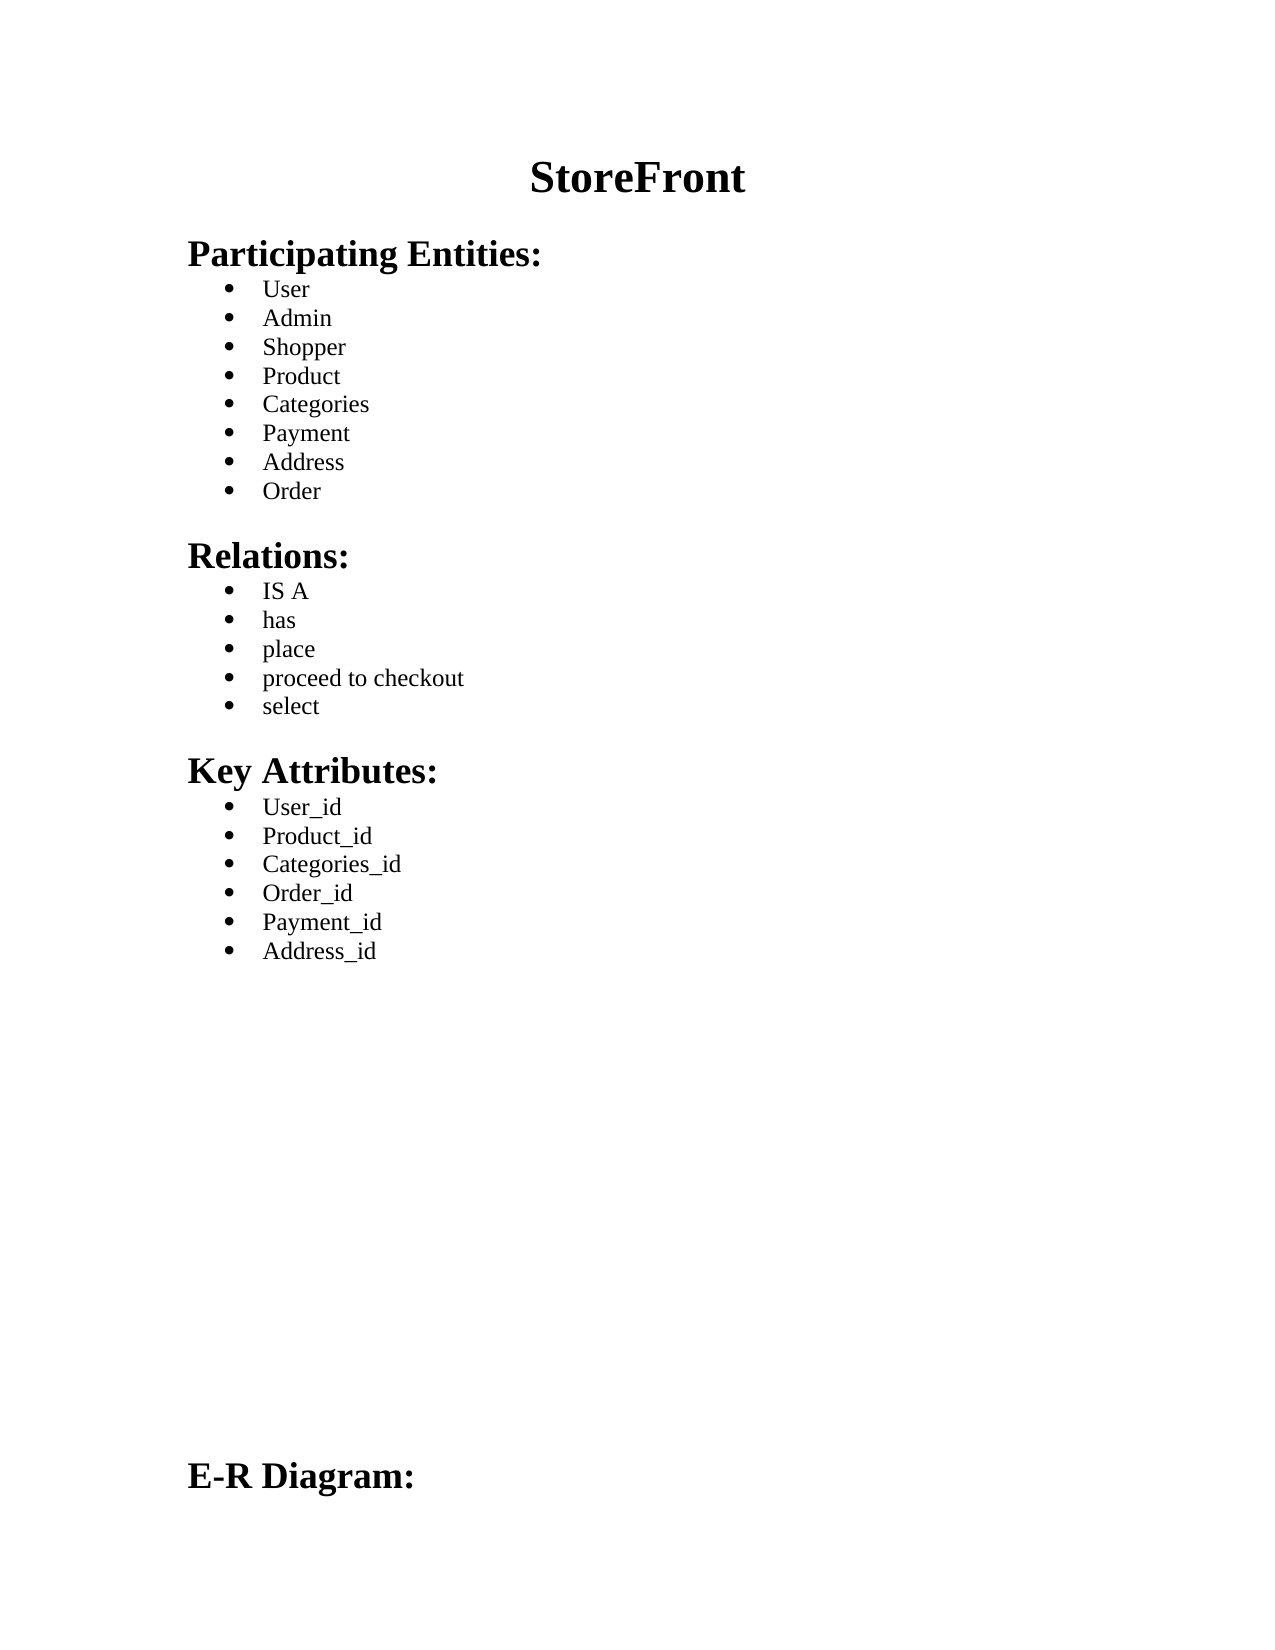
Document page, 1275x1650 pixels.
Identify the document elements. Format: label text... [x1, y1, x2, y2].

list proceed to checkout [225, 663, 1125, 691]
text Participating Entities: [187, 231, 1125, 274]
list Categories [225, 389, 1125, 418]
list Address [225, 447, 1125, 476]
text Relations: [187, 533, 1125, 576]
list Shopper [225, 332, 1125, 361]
text StoreFront [150, 150, 1125, 203]
list Admin [225, 303, 1125, 332]
list Address_id [225, 936, 1125, 964]
list select [225, 691, 1125, 720]
list has [225, 605, 1125, 634]
text Key Attributes: [187, 749, 1125, 792]
list Payment [225, 418, 1125, 447]
list Categories_id [225, 849, 1125, 878]
list Product_id [225, 821, 1125, 849]
list User [225, 274, 1125, 303]
text E-R Diagram: [187, 1453, 1125, 1496]
list place [225, 634, 1125, 663]
list Order_id [225, 878, 1125, 907]
list Payment_id [225, 907, 1125, 936]
list IS A [225, 576, 1125, 605]
list Order [225, 476, 1125, 504]
list Product [225, 361, 1125, 389]
list User_id [225, 792, 1125, 821]
